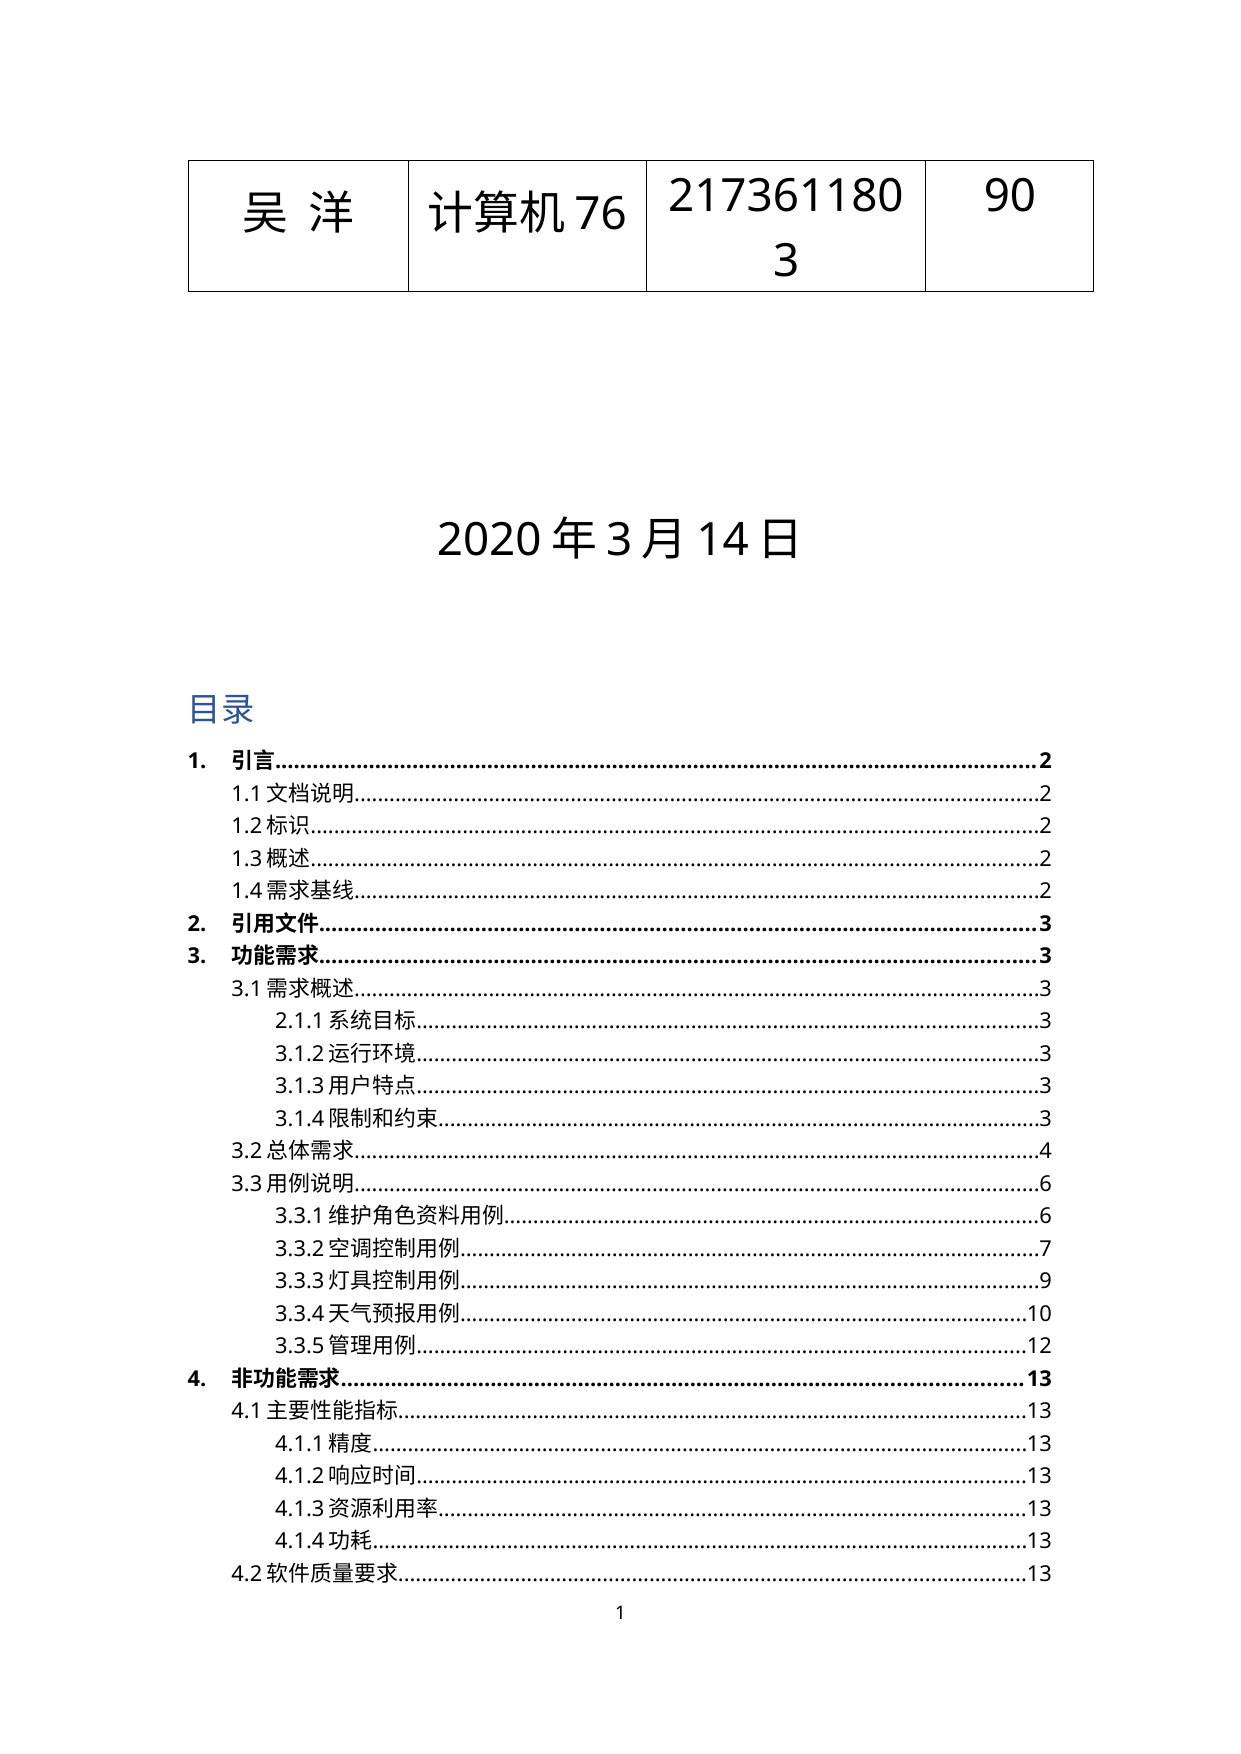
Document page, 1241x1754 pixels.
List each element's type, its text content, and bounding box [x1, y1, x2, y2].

text 2020年3月14日 [187, 487, 1053, 584]
table_cell 计算机76 [409, 161, 646, 291]
table_cell 2173611803 [647, 161, 925, 291]
table_cell 吴 洋 [189, 161, 408, 291]
table_cell 90 [926, 161, 1093, 291]
